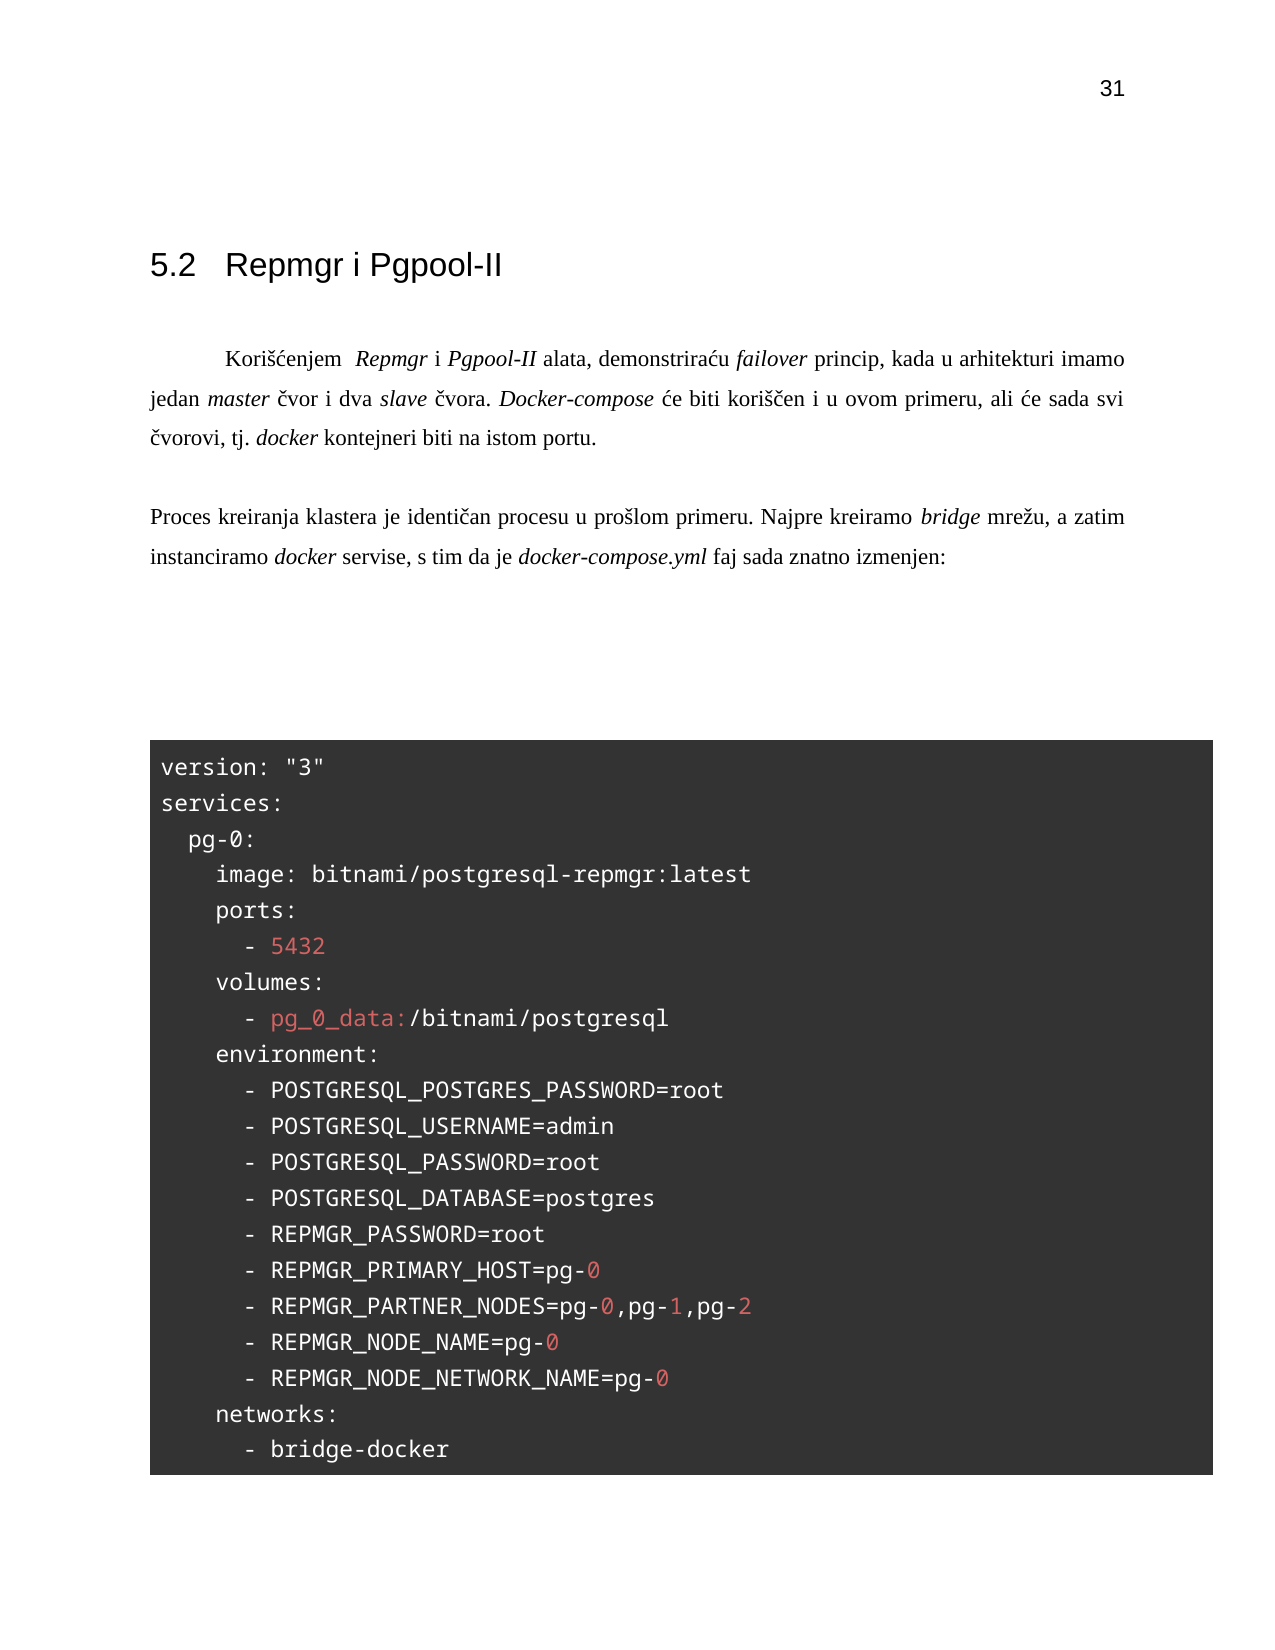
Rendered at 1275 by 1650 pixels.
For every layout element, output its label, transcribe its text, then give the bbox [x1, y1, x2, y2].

text Proces kreiranja klastera je identičan procesu u prošlom primeru. Najpre kreiramo bridge mrežu, a zatim instanciramo docker servise, s tim da je docker-compose.yml faj sada znatno izmenjen: [150, 503, 1125, 569]
text Korišćenjem Repmgr i Pgpool-II alata, demonstriraću failover princip, kada u arhitekturi imamo jedan master čvor i dva slave čvora. Docker-compose će biti koriščen i u ovom primeru, ali će sada svi čvorovi, tj. docker kontejneri biti na istom portu. [150, 345, 1125, 451]
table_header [150, 740, 1213, 1475]
subtitle 5.2 Repmgr i Pgpool-II [150, 245, 1125, 283]
